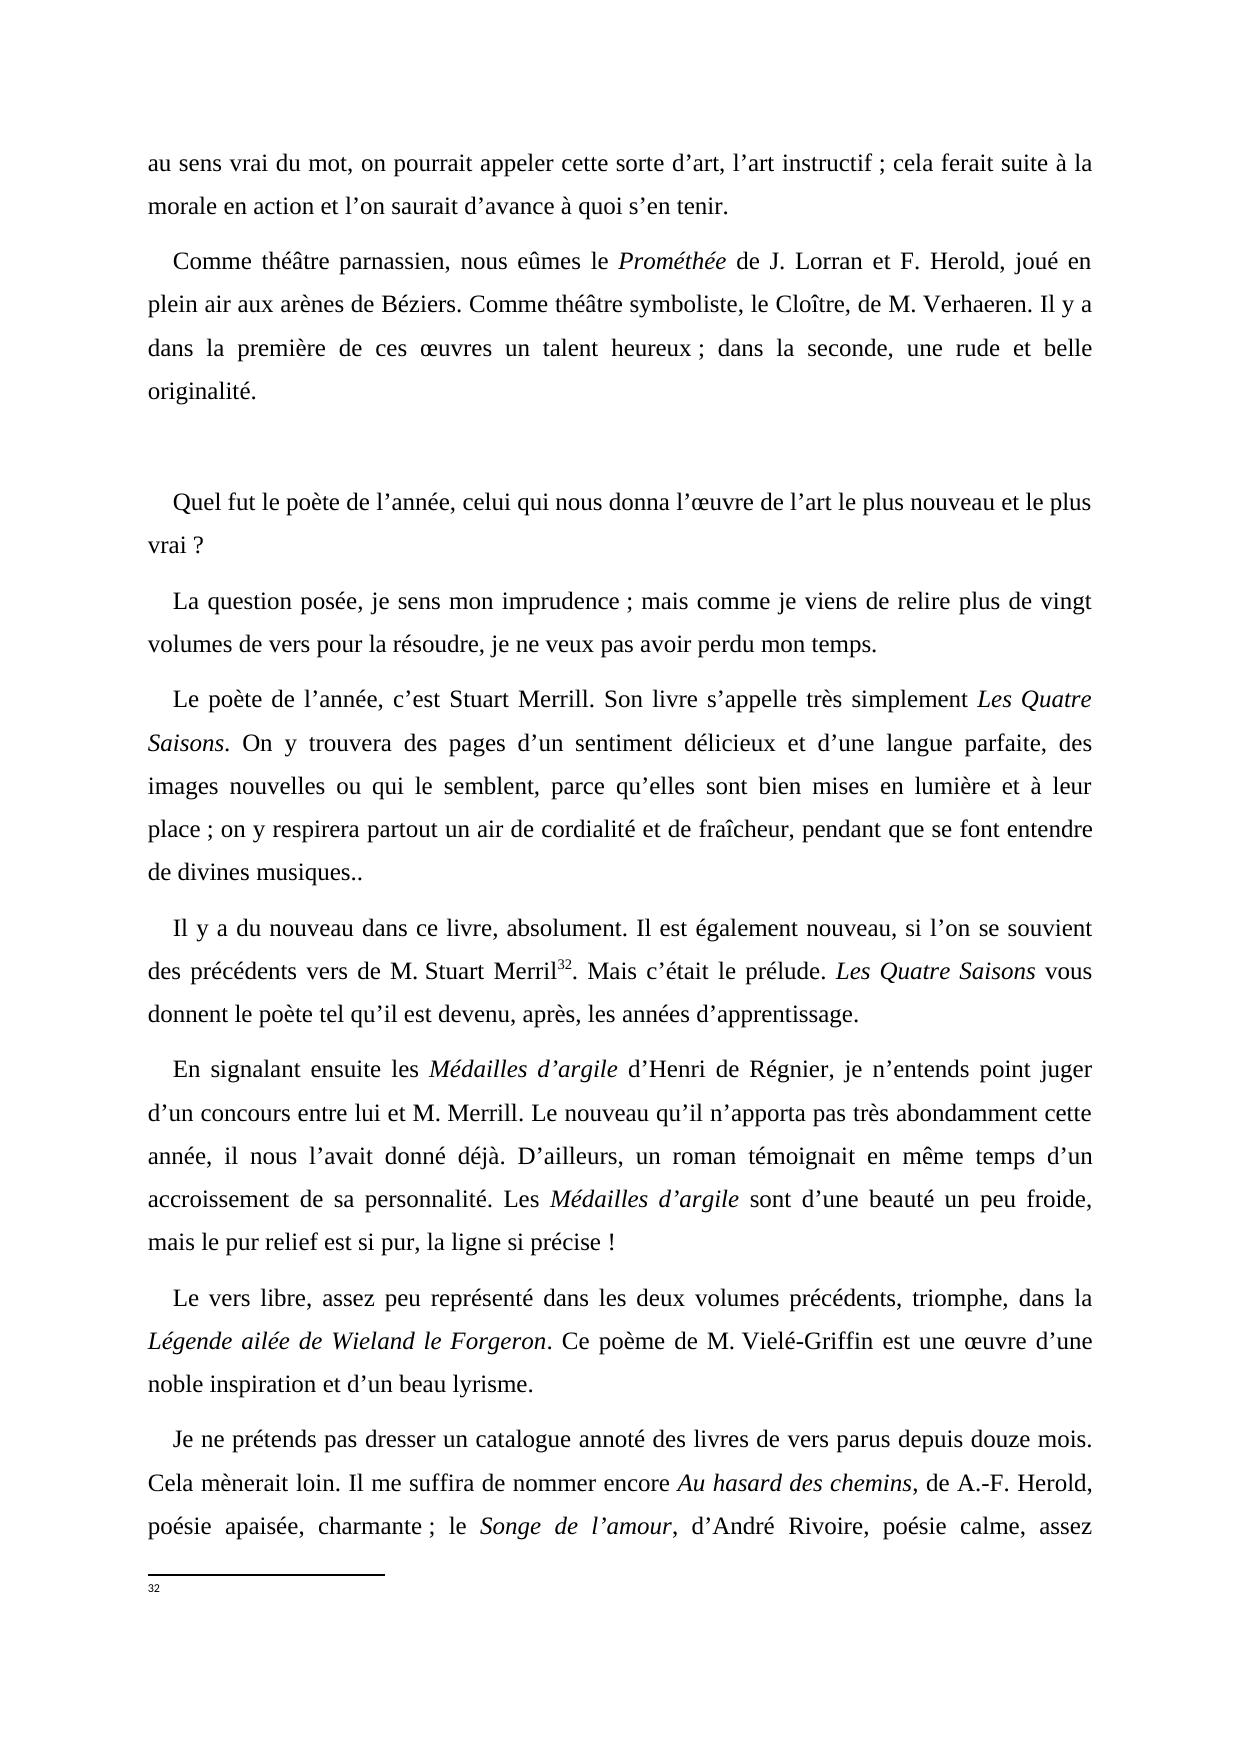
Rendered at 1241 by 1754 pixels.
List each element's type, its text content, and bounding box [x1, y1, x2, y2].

text Le vers libre, assez peu représenté dans les deux volumes précédents, triomphe, dans la Légende ailée de Wieland le Forgeron. Ce poème de M. Vielé-Griffin est une œuvre d’une noble inspiration et d’un beau lyrisme. [148, 1283, 1093, 1398]
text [148, 1424, 1093, 1539]
text La question posée, je sens mon imprudence ; mais comme je viens de relire plus de vingt volumes de vers pour la résoudre, je ne veux pas avoir perdu mon temps. [148, 586, 1093, 658]
text En signalant ensuite les Médailles d’argile d’Henri de Régnier, je n’entends point juger d’un concours entre lui et M. Merrill. Le nouveau qu’il n’apporta pas très abondamment cette année, il nous l’avait donné déjà. D’ailleurs, un roman témoignait en même temps d’un accroissement de sa personnalité. Les Médailles d’argile sont d’une beauté un peu froide, mais le pur relief est si pur, la ligne si précise ! [148, 1054, 1093, 1256]
text Quel fut le poète de l’année, celui qui nous donna l’œuvre de l’art le plus nouveau et le plus vrai ? [148, 487, 1093, 559]
text Le poète de l’année, c’est Stuart Merrill. Son livre s’appelle très simplement Les Quatre Saisons. On y trouvera des pages d’un sentiment délicieux et d’une langue parfaite, des images nouvelles ou qui le semblent, parce qu’elles sont bien mises en lumière et à leur place ; on y respirera partout un air de cordialité et de fraîcheur, pendant que se font entendre de divines musiques.. [148, 684, 1093, 886]
text Comme théâtre parnassien, nous eûmes le Prométhée de J. Lorran et F. Herold, joué en plein air aux arènes de Béziers. Comme théâtre symboliste, le Cloître, de M. Verhaeren. Il y a dans la première de ces œuvres un talent heureux ; dans la seconde, une rude et belle originalité. [148, 246, 1093, 404]
text Il y a du nouveau dans ce livre, absolument. Il est également nouveau, si l’on se souvient des précédents vers de M. Stuart Merril. Mais c’était le prélude. Les Quatre Saisons vous donnent le poète tel qu’il est devenu, après, les années d’apprentissage. [148, 913, 1093, 1028]
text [148, 148, 1093, 219]
